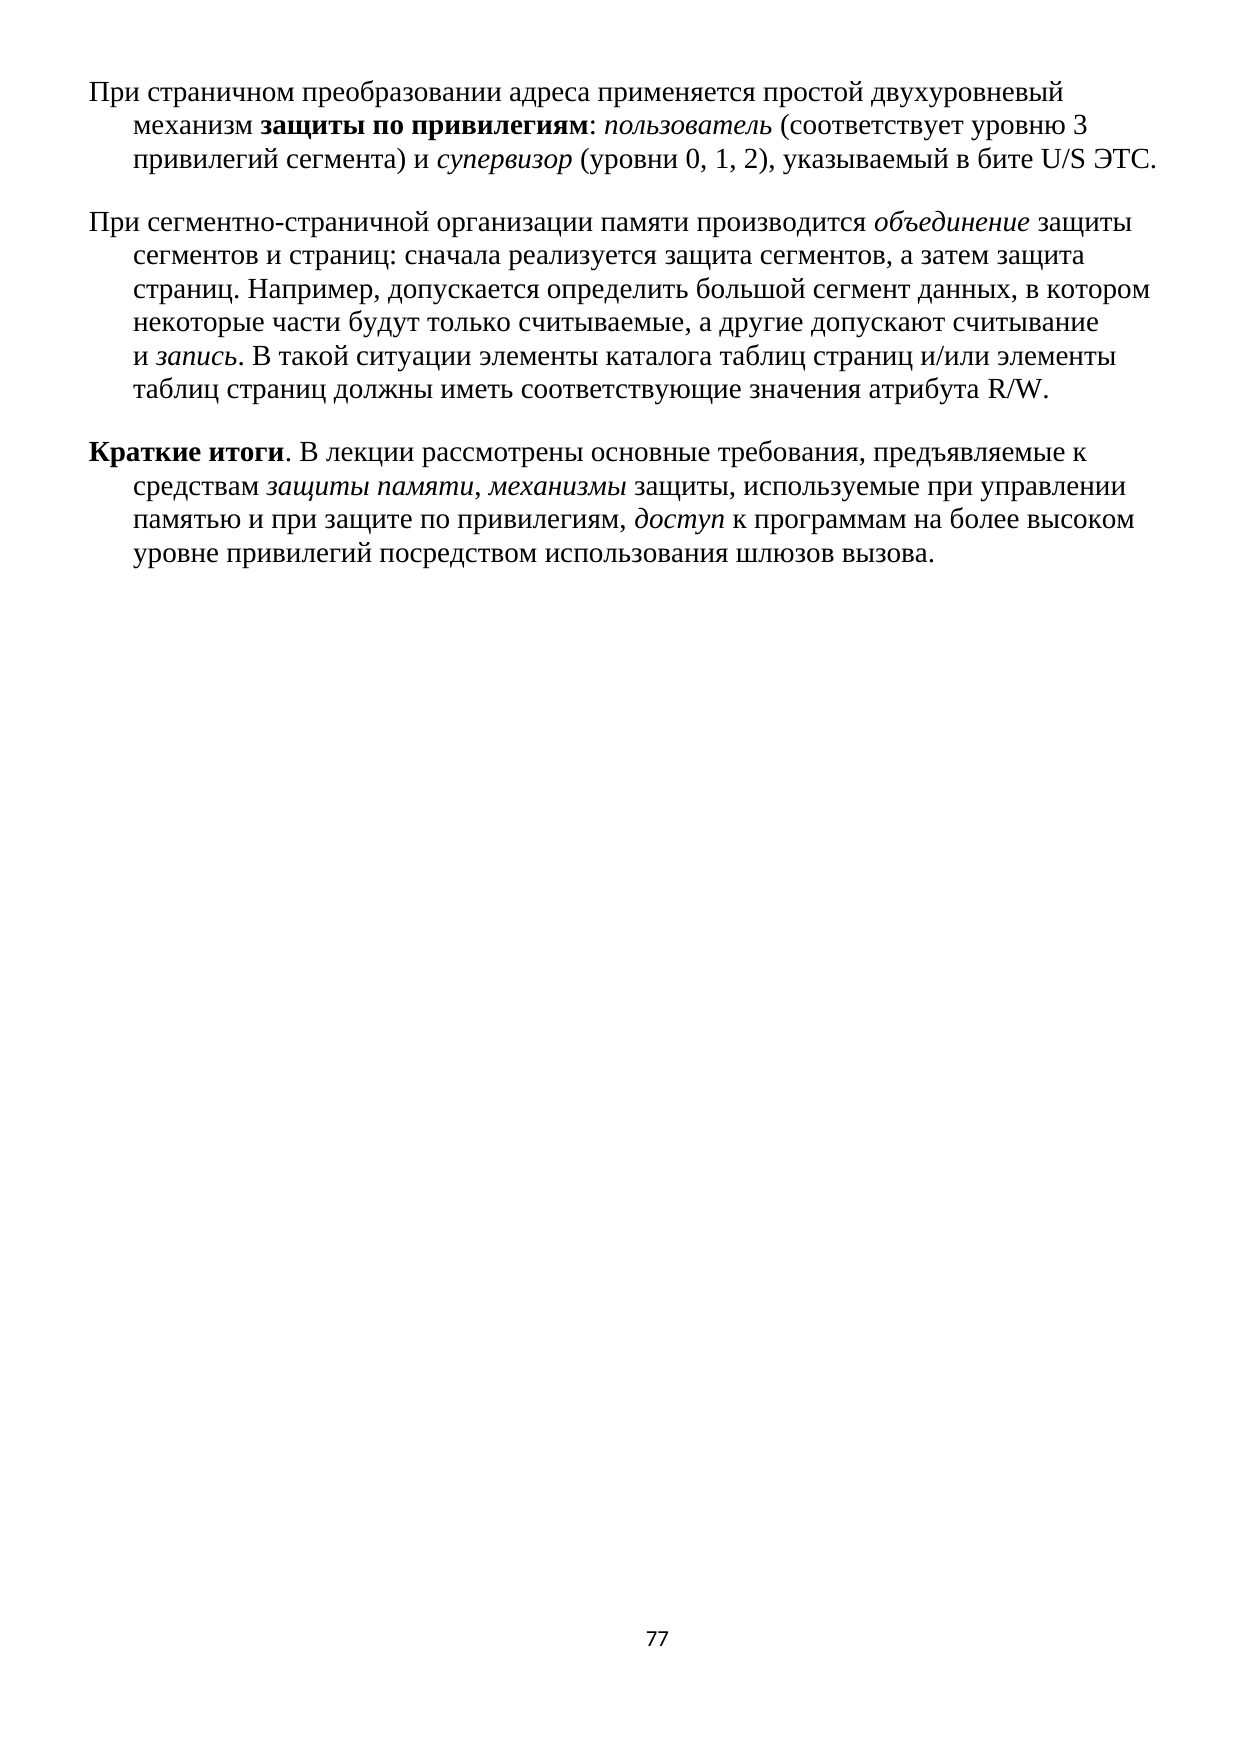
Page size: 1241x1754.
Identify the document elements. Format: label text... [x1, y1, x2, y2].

text Краткие итоги. В лекции рассмотрены основные требования, предъявляемые к средствам защиты памяти, механизмы защиты, используемые при управлении памятью и при защите по привилегиям, доступ к программам на более высоком уровне привилегий посредством использования шлюзов вызова. [88, 434, 1181, 568]
text При страничном преобразовании адреса применяется простой двухуровневый механизм защиты по привилегиям: пользователь (соответствует уровню 3 привилегий сегмента) и супервизор (уровни 0, 1, 2), указываемый в бите U/S ЭТС. [88, 74, 1181, 174]
text При сегментно-страничной организации памяти производится объединение защиты сегментов и страниц: сначала реализуется защита сегментов, а затем защита страниц. Например, допускается определить большой сегмент данных, в котором некоторые части будут только считываемые, а другие допускают считывание и запись. В такой ситуации элементы каталога таблиц страниц и/или элементы таблиц страниц должны иметь соответствующие значения атрибута R/W. [88, 204, 1181, 405]
